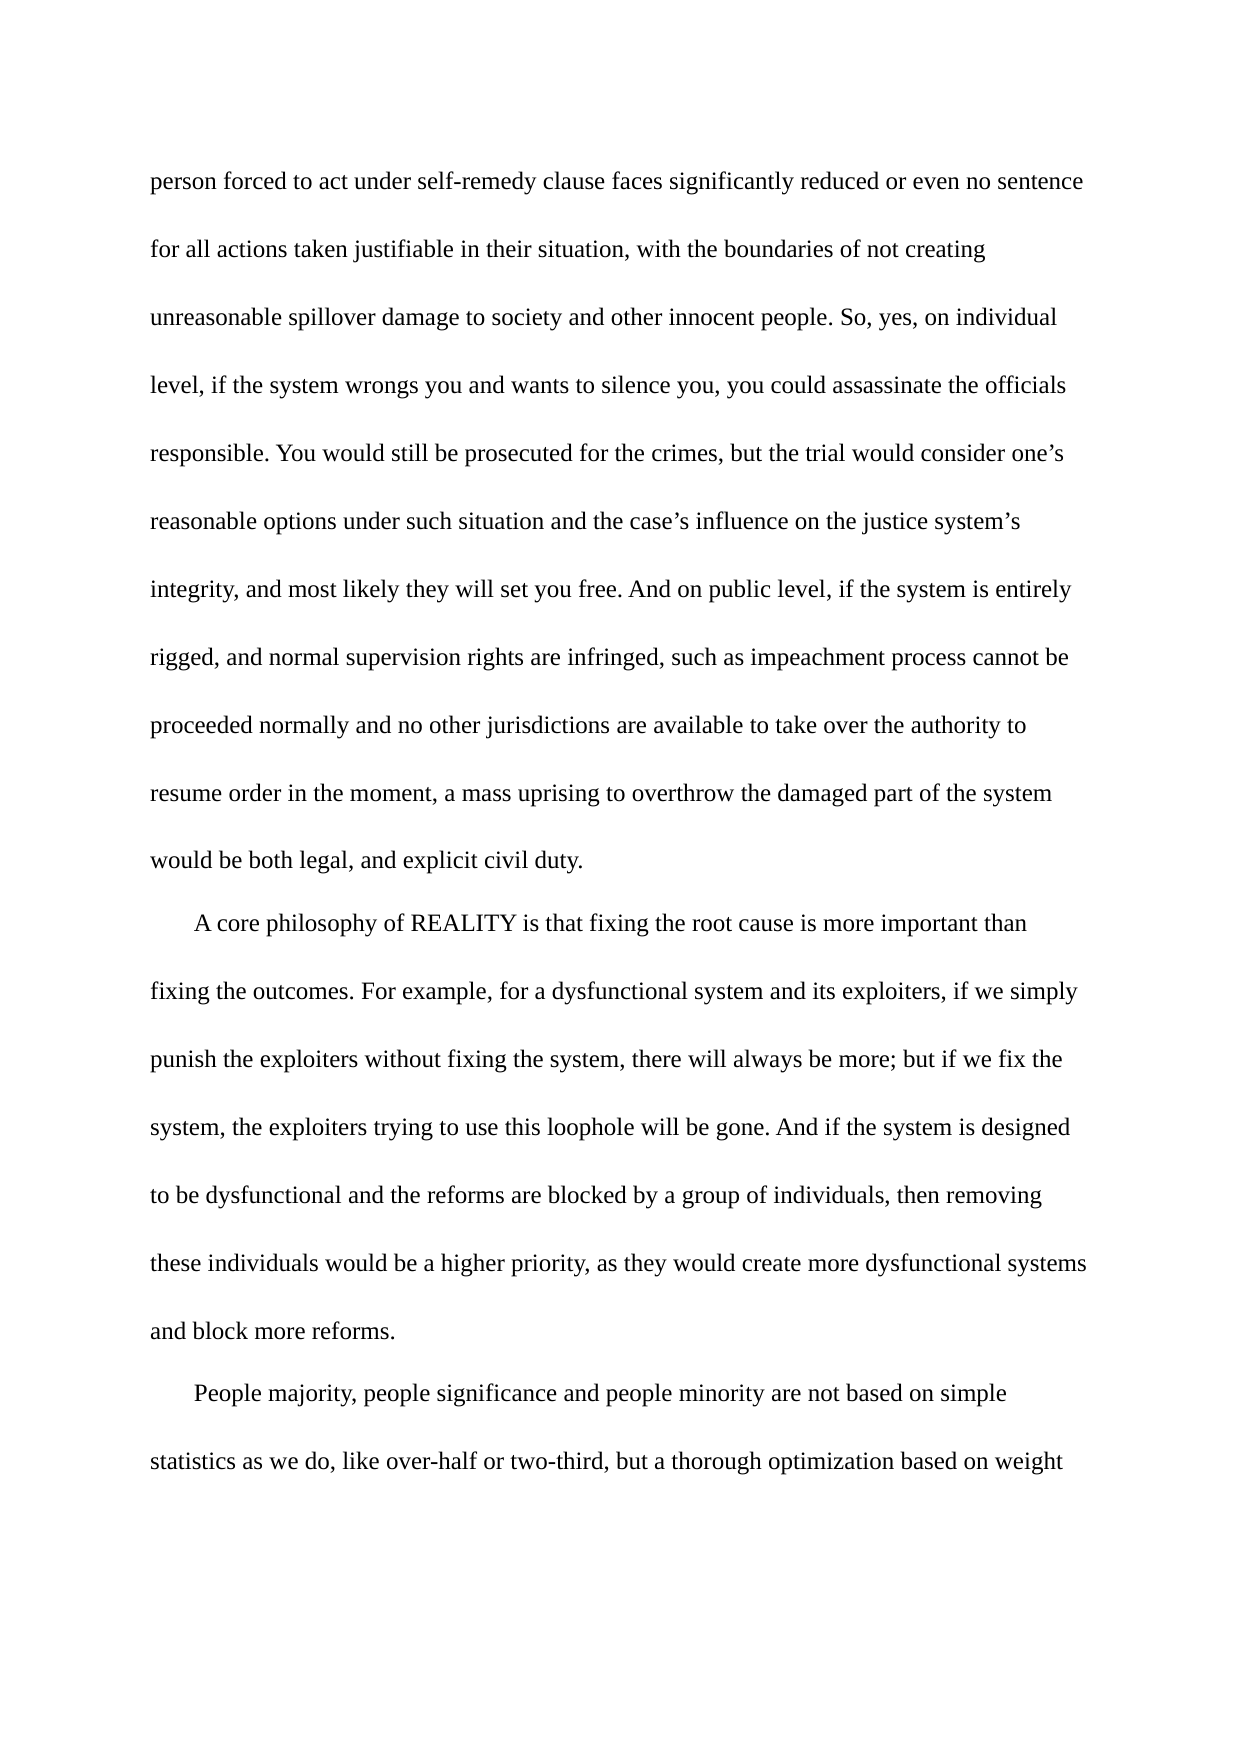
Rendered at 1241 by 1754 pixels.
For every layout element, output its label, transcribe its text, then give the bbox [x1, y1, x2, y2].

text A core philosophy of REALITY is that fixing the root cause is more important than fixing the outcomes. For example, for a dysfunctional system and its exploiters, if we simply punish the exploiters without fixing the system, there will always be more; but if we fix the system, the exploiters trying to use this loophole will be gone. And if the system is designed to be dysfunctional and the reforms are blocked by a group of individuals, then removing these individuals would be a higher priority, as they would create more dysfunctional systems and block more reforms. [150, 906, 1090, 1347]
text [150, 1376, 1090, 1478]
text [150, 164, 1090, 877]
